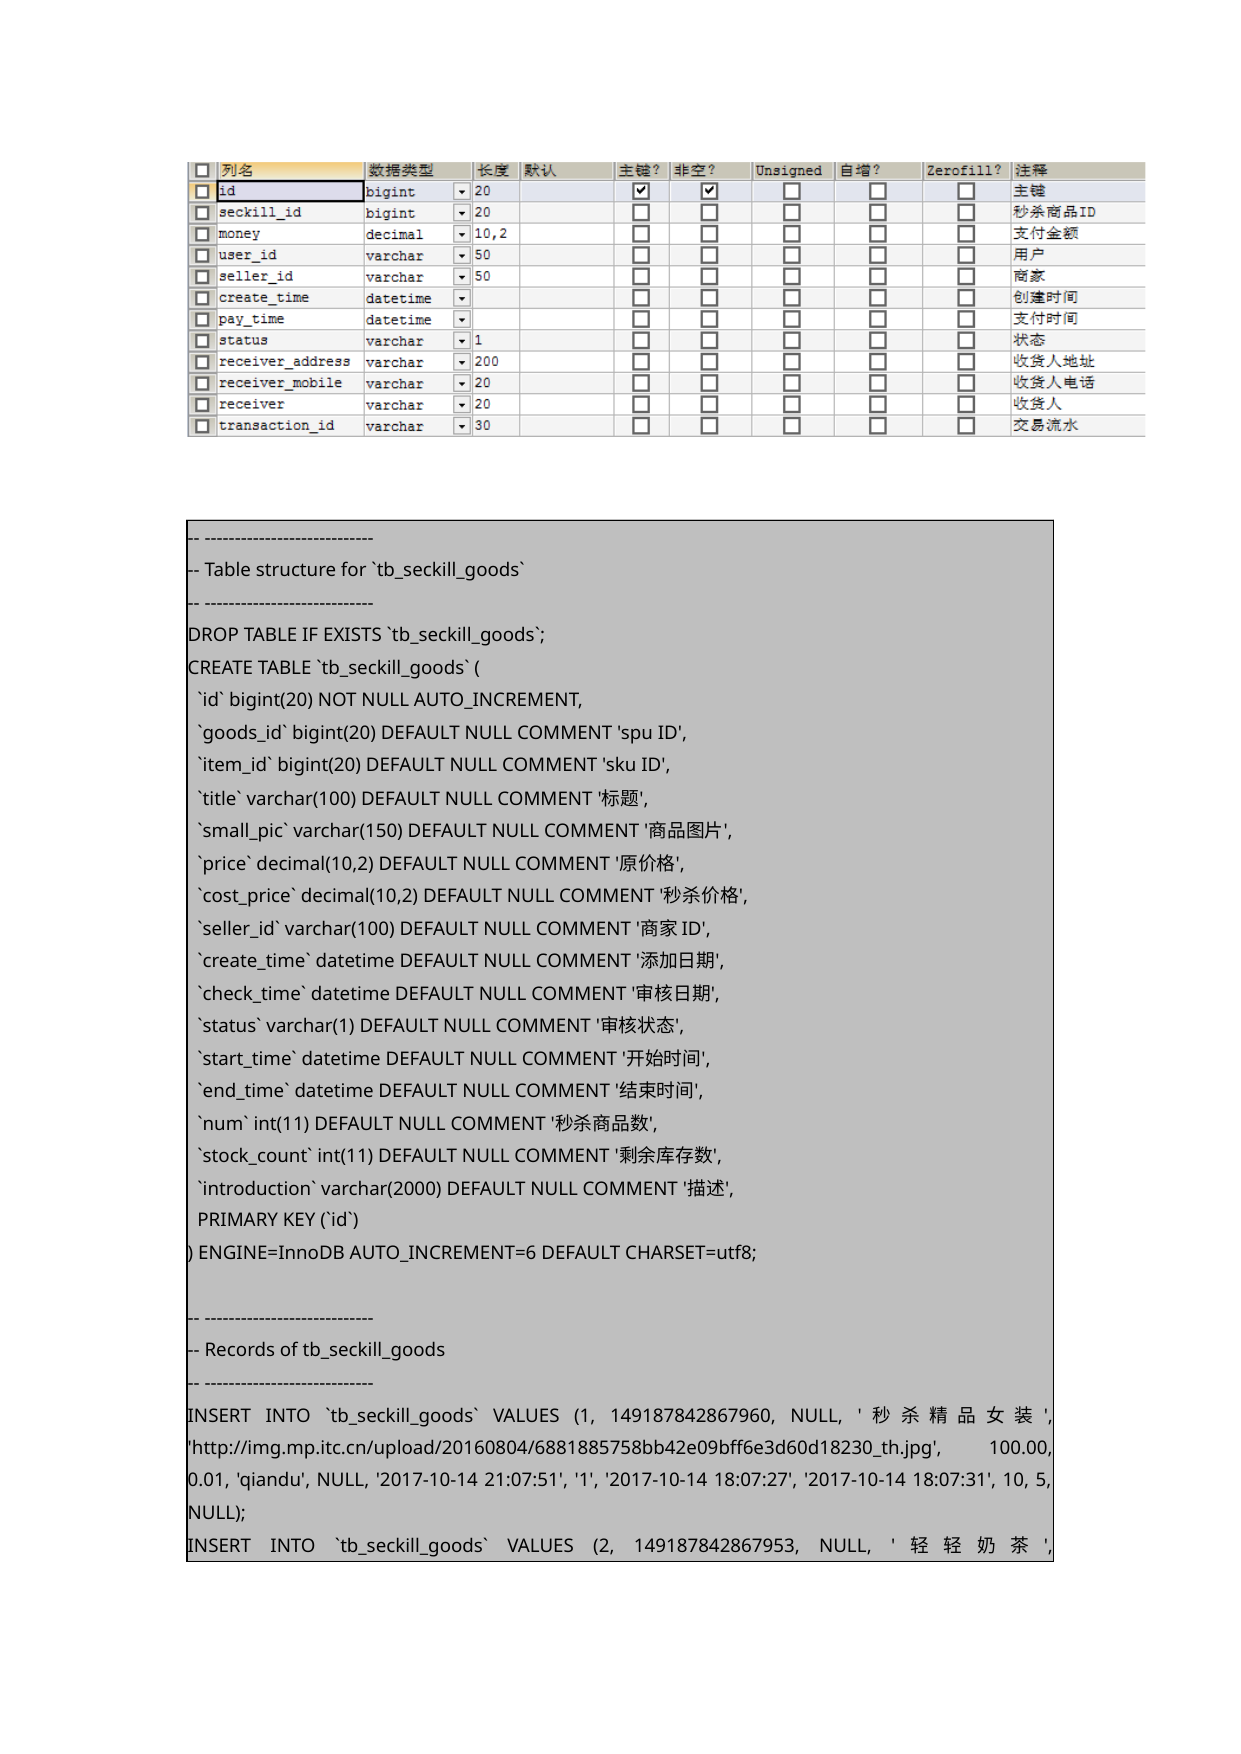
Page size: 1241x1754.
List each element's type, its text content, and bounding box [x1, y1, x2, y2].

text `start_time` datetime DEFAULT NULL COMMENT '开始时间', [188, 1041, 1053, 1073]
text `title` varchar(100) DEFAULT NULL COMMENT '标题', [188, 781, 1053, 813]
text `item_id` bigint(20) DEFAULT NULL COMMENT 'sku ID', [188, 748, 1053, 781]
text CREATE TABLE `tb_seckill_goods` ( [188, 651, 1053, 683]
text -- Table structure for `tb_seckill_goods` [188, 553, 1053, 586]
text DROP TABLE IF EXISTS `tb_seckill_goods`; [188, 618, 1053, 651]
text -- Records of tb_seckill_goods [188, 1333, 1053, 1366]
text -- ---------------------------- [188, 586, 1053, 618]
text PRIMARY KEY (`id`) [188, 1203, 1053, 1236]
text `create_time` datetime DEFAULT NULL COMMENT '添加日期', [188, 943, 1053, 976]
text `small_pic` varchar(150) DEFAULT NULL COMMENT '商品图片', [188, 813, 1053, 846]
picture [187, 162, 1146, 437]
text `seller_id` varchar(100) DEFAULT NULL COMMENT '商家ID', [188, 911, 1053, 943]
text -- ---------------------------- [188, 1366, 1053, 1398]
text `introduction` varchar(2000) DEFAULT NULL COMMENT '描述', [188, 1171, 1053, 1203]
text `goods_id` bigint(20) DEFAULT NULL COMMENT 'spu ID', [188, 716, 1053, 748]
text -- ---------------------------- [188, 521, 1053, 553]
text `cost_price` decimal(10,2) DEFAULT NULL COMMENT '秒杀价格', [188, 878, 1053, 911]
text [188, 1527, 1053, 1561]
text `end_time` datetime DEFAULT NULL COMMENT '结束时间', [188, 1073, 1053, 1106]
text `stock_count` int(11) DEFAULT NULL COMMENT '剩余库存数', [188, 1138, 1053, 1171]
text `price` decimal(10,2) DEFAULT NULL COMMENT '原价格', [188, 846, 1053, 878]
text -- ---------------------------- [188, 1301, 1053, 1333]
text ) ENGINE=InnoDB AUTO_INCREMENT=6 DEFAULT CHARSET=utf8; [188, 1236, 1053, 1268]
text INSERT INTO `tb_seckill_goods` VALUES (1, 149187842867960, NULL, '秒杀精品女装', 'http://img.mp.itc.cn/upload/20160804/6881885758bb42e09bff6e3d60d18230_th.jpg', 100.00, 0.01, 'qiandu', NULL, '2017-10-14 21:07:51', '1', '2017-10-14 18:07:27', '2017-10-14 18:07:31', 10, 5, NULL); [188, 1398, 1053, 1527]
text `id` bigint(20) NOT NULL AUTO_INCREMENT, [188, 683, 1053, 716]
text `num` int(11) DEFAULT NULL COMMENT '秒杀商品数', [188, 1106, 1053, 1138]
text `check_time` datetime DEFAULT NULL COMMENT '审核日期', [188, 976, 1053, 1008]
text `status` varchar(1) DEFAULT NULL COMMENT '审核状态', [188, 1008, 1053, 1041]
